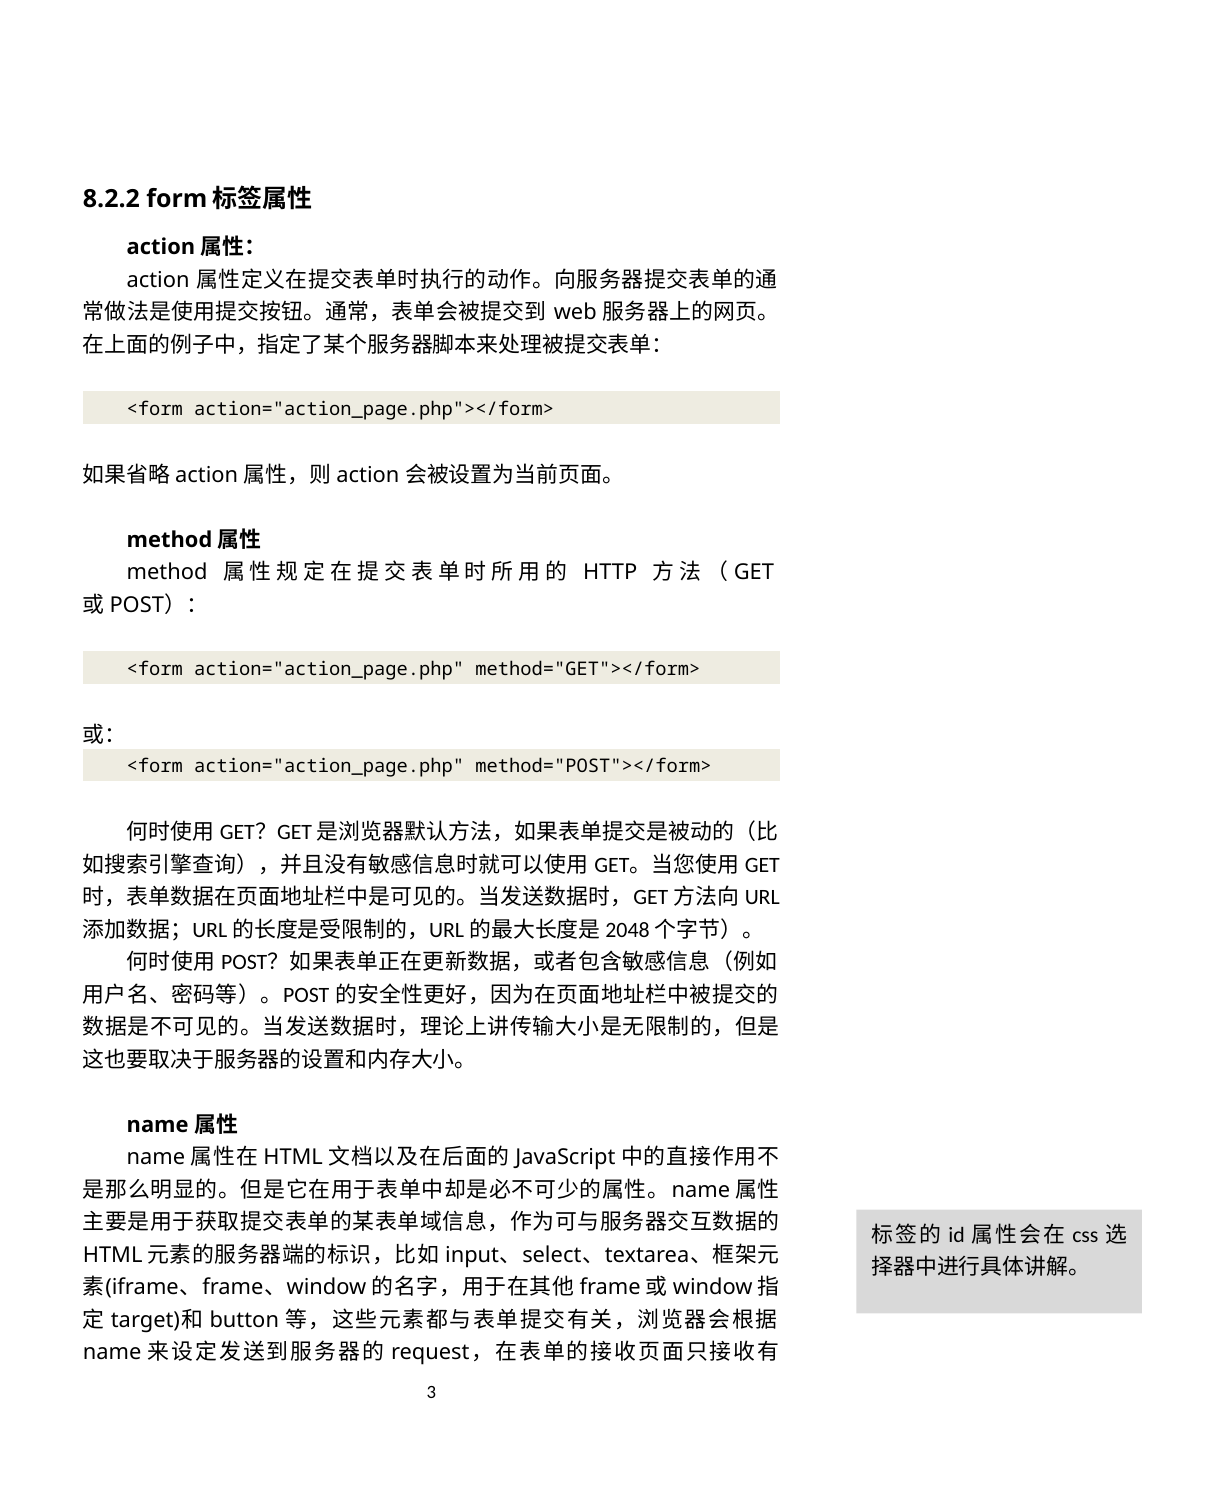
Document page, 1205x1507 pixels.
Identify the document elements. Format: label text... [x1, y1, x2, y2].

text <form action="action_page.php" method="GET"></form> [83, 651, 780, 684]
text <form action="action_page.php"></form> [83, 391, 780, 424]
text 何时使用 GET？GET是浏览器默认方法，如果表单提交是被动的（比如搜索引擎查询），并且没有敏感信息时就可以使用GET。当您使用 GET 时，表单数据在页面地址栏中是可见的。当发送数据时，GET 方法向 URL 添加数据；URL 的长度是受限制的，URL 的最大长度是 2048 个字节）。 [83, 814, 780, 944]
text 如果省略 action 属性，则 action 会被设置为当前页面。 [83, 456, 780, 489]
text 或： [83, 716, 780, 749]
text action 属性定义在提交表单时执行的动作。向服务器提交表单的通常做法是使用提交按钮。通常，表单会被提交到 web 服务器上的网页。在上面的例子中，指定了某个服务器脚本来处理被提交表单： [83, 261, 780, 359]
text name 属性 [83, 1106, 780, 1139]
text 何时使用 POST？如果表单正在更新数据，或者包含敏感信息（例如用户名、密码等）。POST 的安全性更好，因为在页面地址栏中被提交的数据是不可见的。当发送数据时，理论上讲传输大小是无限制的，但是这也要取决于服务器的设置和内存大小。 [83, 944, 780, 1074]
text method 属性 [83, 521, 780, 554]
text action 属性： [83, 229, 780, 261]
text method 属性规定在提交表单时所用的 HTTP 方法（GET 或 POST）： [83, 554, 780, 619]
text <form action="action_page.php" method="POST"></form> [83, 749, 780, 781]
text 8.2.2 form标签属性 [83, 164, 780, 229]
